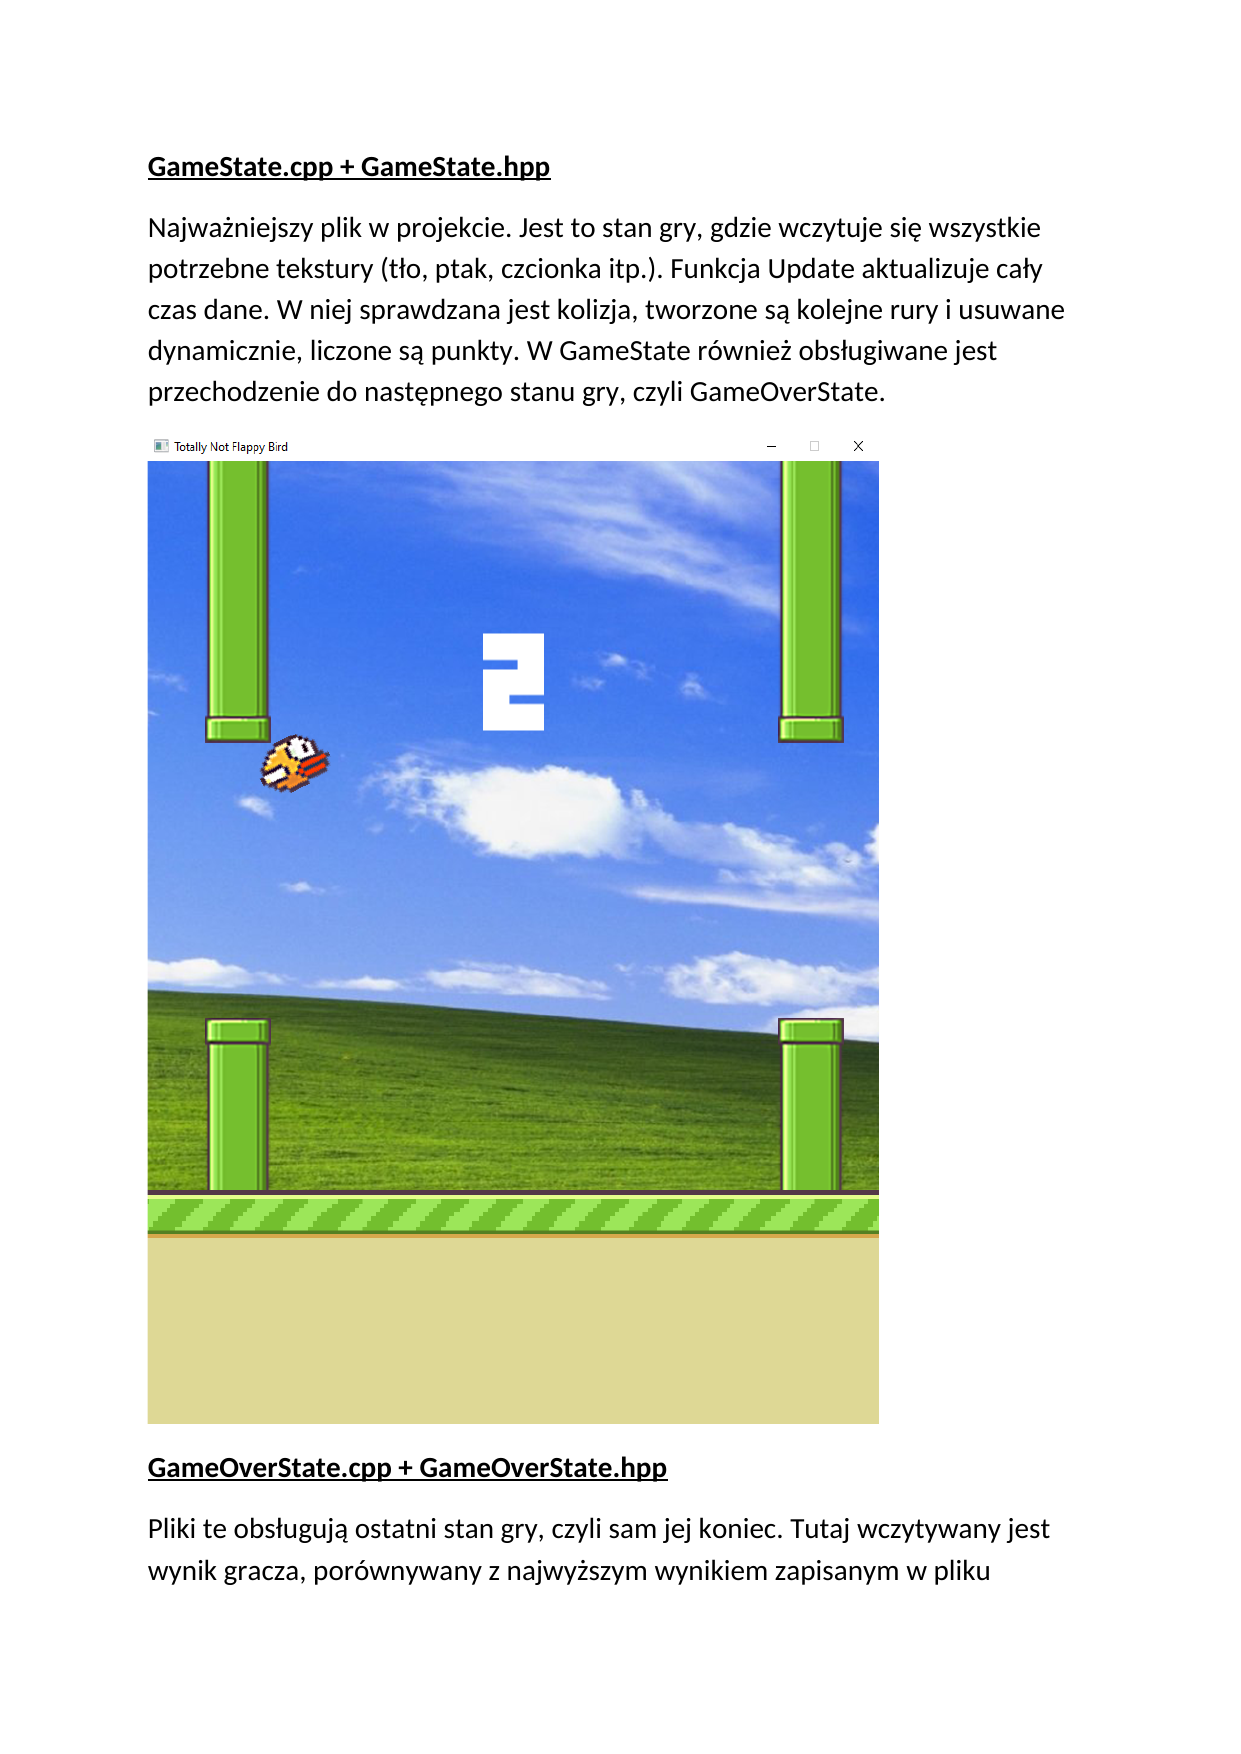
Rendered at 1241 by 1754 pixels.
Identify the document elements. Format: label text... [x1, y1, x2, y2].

text Najważniejszy plik w projekcie. Jest to stan gry, gdzie wczytuje się wszystkie potrzebne tekstury (tło, ptak, czcionka itp.). Funkcja Update aktualizuje cały czas dane. W niej sprawdzana jest kolizja, tworzone są kolejne rury i usuwane dynamicznie, liczone są punkty. W GameState również obsługiwane jest przechodzenie do następnego stanu gry, czyli GameOverState. [148, 209, 1093, 409]
picture [147, 435, 879, 1424]
text GameState.cpp + GameState.hpp [148, 148, 1093, 183]
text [148, 1511, 1093, 1587]
text GameOverState.cpp + GameOverState.hpp [148, 1449, 1093, 1484]
